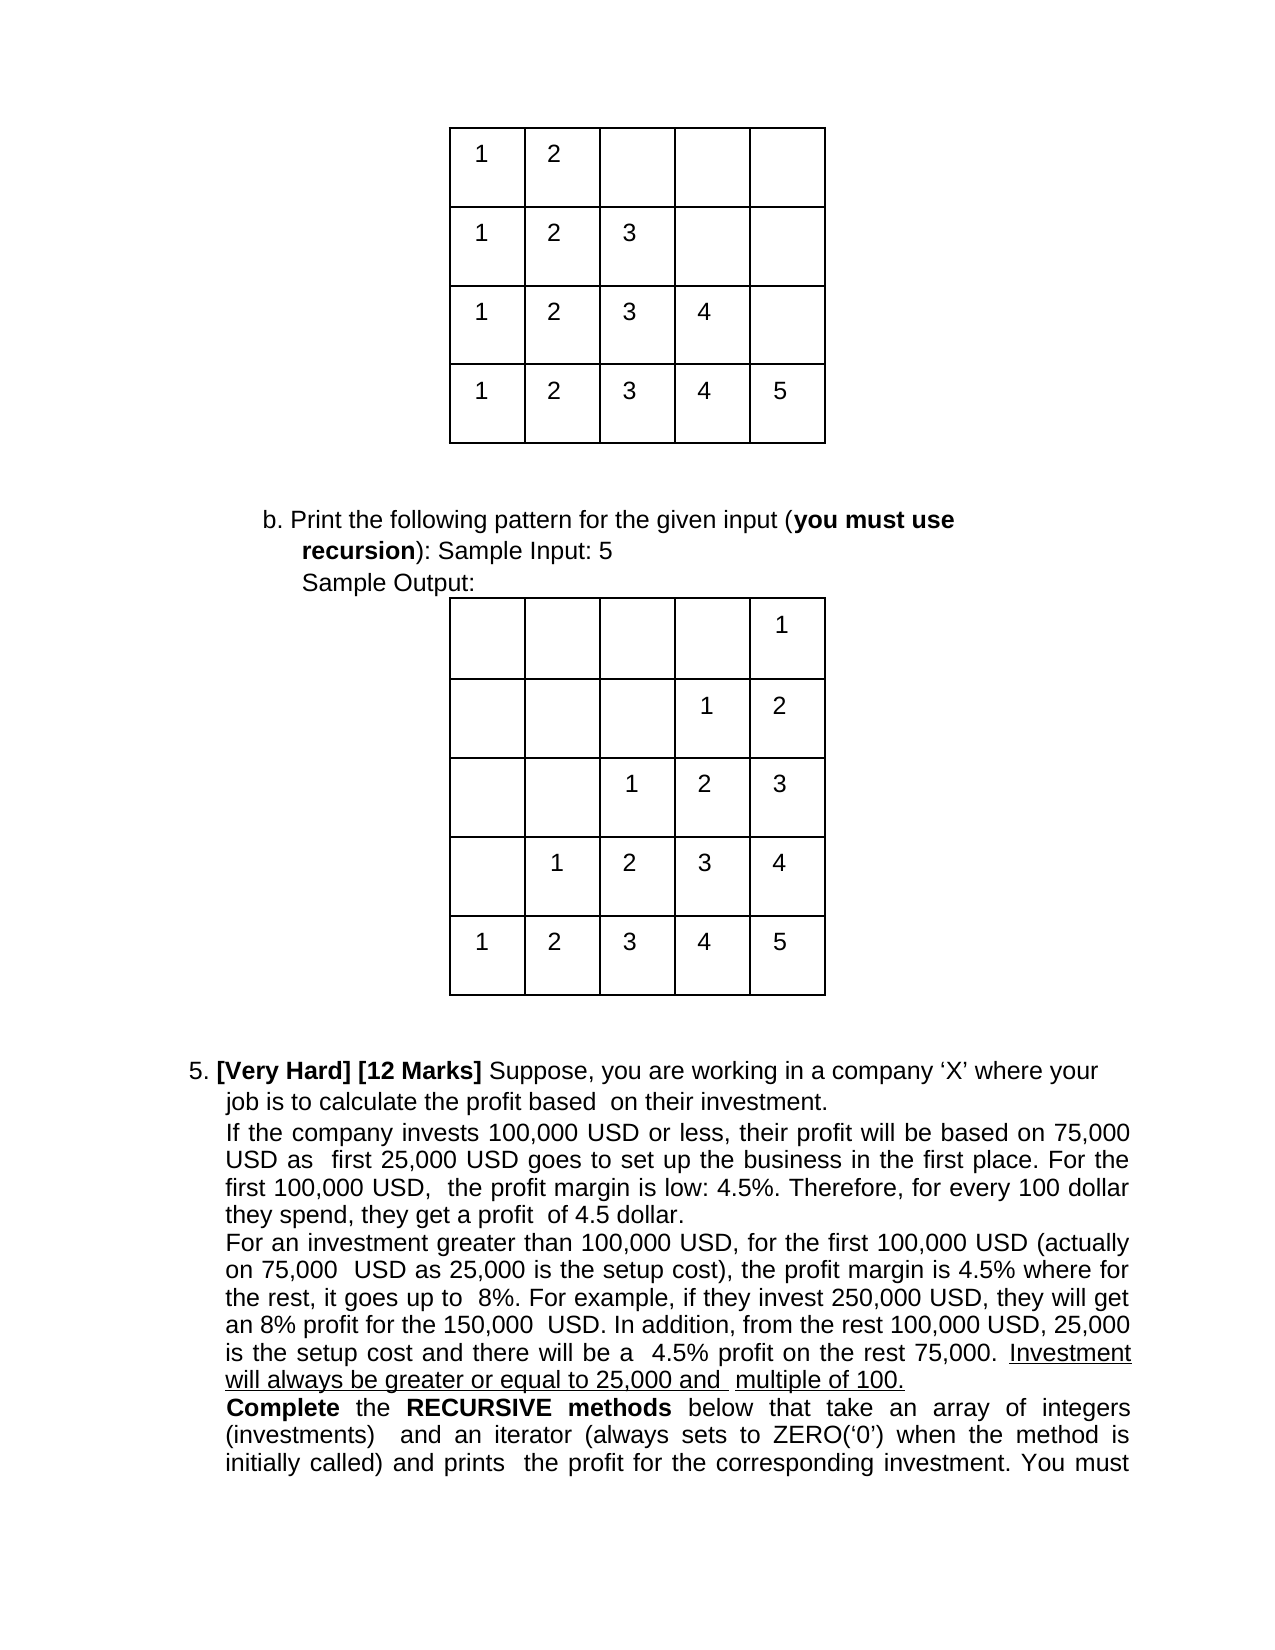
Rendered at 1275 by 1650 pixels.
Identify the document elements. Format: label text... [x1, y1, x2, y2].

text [225, 1394, 1131, 1476]
table_cell 1 [526, 838, 599, 914]
table_cell 3 [676, 838, 749, 914]
table_cell [451, 838, 524, 914]
table_cell 2 [526, 365, 599, 442]
table_cell 4 [676, 287, 749, 363]
table_cell [676, 129, 749, 206]
table_cell 1 [601, 759, 674, 836]
table_cell 2 [526, 917, 599, 993]
table_header 1 [751, 599, 824, 678]
table_cell 1 [451, 287, 524, 363]
text b. Print the following pattern for the given input (you must use recursion): Sample Input: 5 [262, 505, 1031, 565]
table_header [601, 599, 674, 678]
table_header [451, 599, 524, 678]
table_cell 1 [451, 129, 524, 206]
table_header [676, 599, 749, 678]
table_cell 5 [751, 917, 824, 993]
table_cell [676, 208, 749, 284]
table_cell 4 [751, 838, 824, 914]
table_cell 1 [451, 208, 524, 284]
table_cell 3 [601, 365, 674, 442]
table_cell 2 [676, 759, 749, 836]
table_cell 1 [451, 917, 524, 993]
table_cell 2 [751, 680, 824, 757]
text If the company invests 100,000 USD or less, their profit will be based on 75,000 USD as first 25,000 USD goes to set up the business in the first place. For the first 100,000 USD, the profit margin is low: 4.5%. Therefore, for every 100 dollar they spend, they get a profit of 4.5 dollar. [225, 1119, 1131, 1229]
table_cell 3 [601, 208, 674, 284]
text 5. [Very Hard] [12 Marks] Suppose, you are working in a company ‘X’ where your job is to calculate the profit based on their investment. [189, 1056, 1131, 1116]
table_cell [751, 287, 824, 363]
table_cell [601, 129, 674, 206]
table_cell 1 [451, 365, 524, 442]
table_cell [751, 208, 824, 284]
table_cell [751, 129, 824, 206]
table_header [526, 599, 599, 678]
table_cell [451, 680, 524, 757]
text For an investment greater than 100,000 USD, for the first 100,000 USD (actually on 75,000 USD as 25,000 is the setup cost), the profit margin is 4.5% where for the rest, it goes up to 8%. For example, if they invest 250,000 USD, they will get an 8% profit for the 150,000 USD. In addition, from the rest 100,000 USD, 25,000 is the setup cost and there will be a 4.5% profit on the rest 75,000. Investment will always be greater or equal to 25,000 and multiple of 100. [225, 1229, 1131, 1394]
table_cell 5 [751, 365, 824, 442]
table_cell [526, 680, 599, 757]
table_cell 1 [676, 680, 749, 757]
table_cell 3 [751, 759, 824, 836]
table_cell 3 [601, 287, 674, 363]
table_cell 2 [526, 287, 599, 363]
table_cell [526, 759, 599, 836]
text Sample Output: [302, 568, 1206, 597]
table_cell 2 [601, 838, 674, 914]
table_cell [601, 680, 674, 757]
table_cell 3 [601, 917, 674, 993]
table_cell 2 [526, 208, 599, 284]
table_cell [451, 759, 524, 836]
table_cell 4 [676, 917, 749, 993]
table_cell 4 [676, 365, 749, 442]
table_cell 2 [526, 129, 599, 206]
